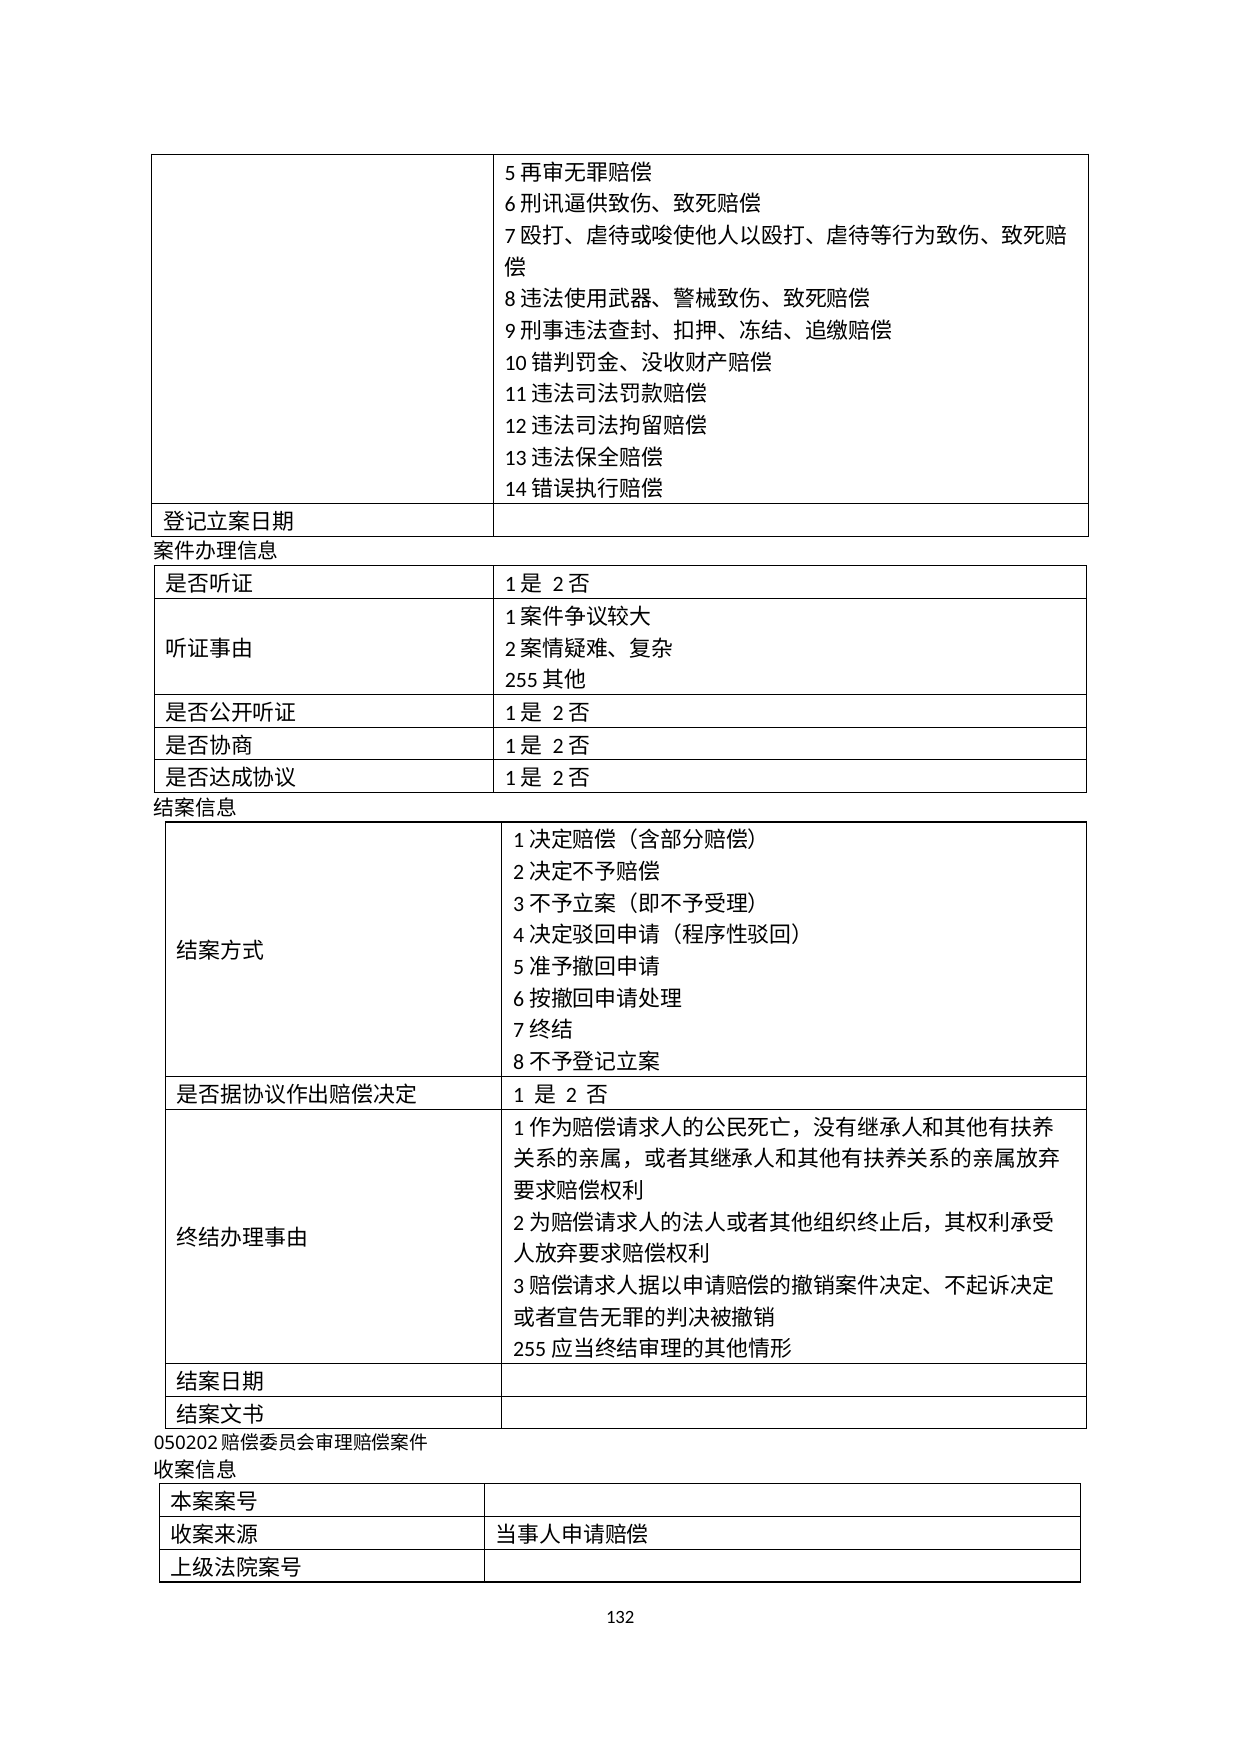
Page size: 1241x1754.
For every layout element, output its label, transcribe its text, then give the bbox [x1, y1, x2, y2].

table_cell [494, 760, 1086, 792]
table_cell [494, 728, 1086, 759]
subtitle 结案信息 [153, 793, 1087, 821]
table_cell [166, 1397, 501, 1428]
subtitle 050202赔偿委员会审理赔偿案件 [153, 1429, 1087, 1455]
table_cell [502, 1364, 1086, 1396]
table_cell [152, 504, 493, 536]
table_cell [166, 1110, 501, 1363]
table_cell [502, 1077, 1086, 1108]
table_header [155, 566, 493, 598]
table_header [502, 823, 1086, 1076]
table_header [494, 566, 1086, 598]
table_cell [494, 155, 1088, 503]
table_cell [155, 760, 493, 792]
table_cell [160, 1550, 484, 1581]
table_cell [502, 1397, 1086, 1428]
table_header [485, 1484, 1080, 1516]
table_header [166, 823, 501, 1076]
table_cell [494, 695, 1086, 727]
subtitle 收案信息 [153, 1455, 1087, 1483]
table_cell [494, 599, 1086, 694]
subtitle 案件办理信息 [153, 537, 1087, 565]
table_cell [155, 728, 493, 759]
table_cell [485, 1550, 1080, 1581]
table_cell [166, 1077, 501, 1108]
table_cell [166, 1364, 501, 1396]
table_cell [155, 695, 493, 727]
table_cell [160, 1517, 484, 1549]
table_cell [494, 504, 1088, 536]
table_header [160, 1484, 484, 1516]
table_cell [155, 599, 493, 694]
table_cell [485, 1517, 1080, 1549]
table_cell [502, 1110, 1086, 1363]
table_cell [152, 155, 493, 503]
